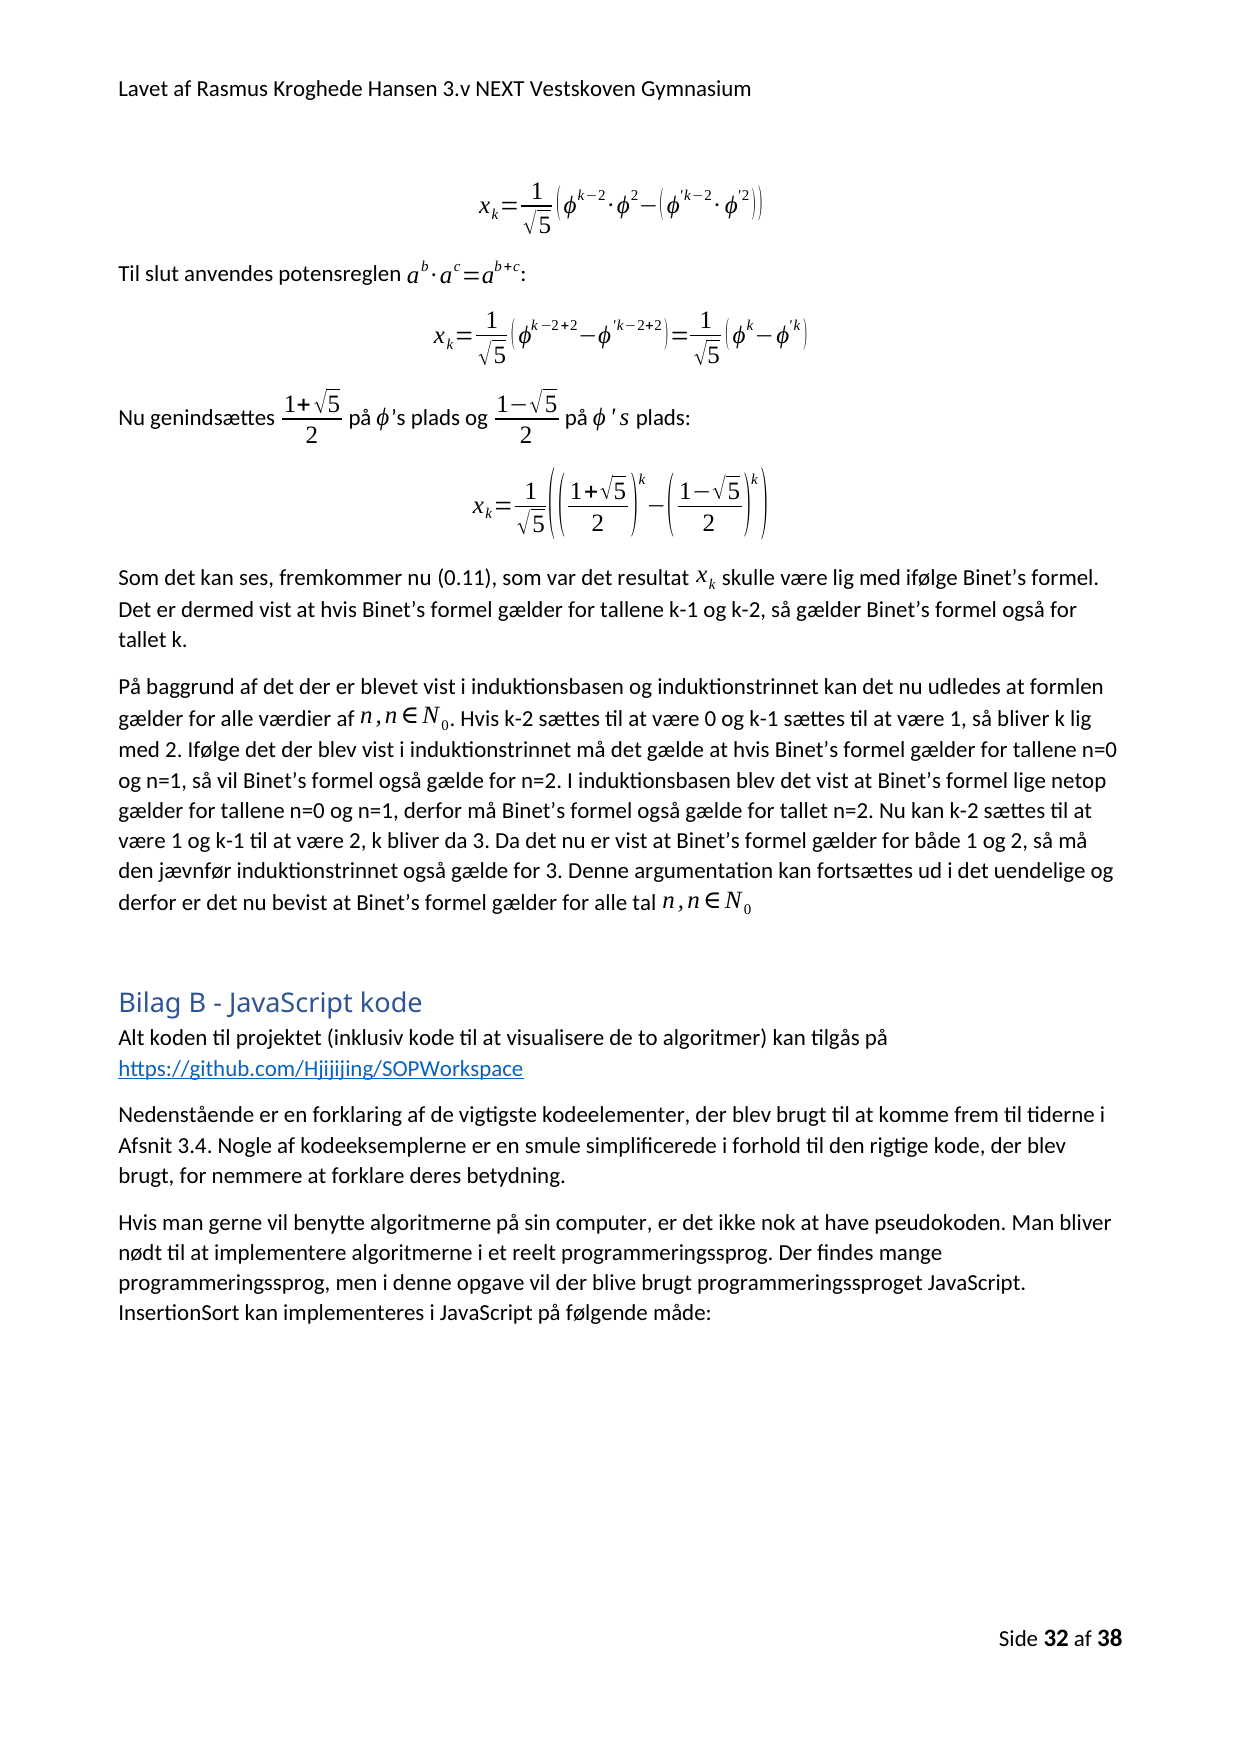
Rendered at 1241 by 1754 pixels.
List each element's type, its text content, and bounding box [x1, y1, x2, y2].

text Nu genindsættes på ’s plads og på plads: [118, 387, 1122, 448]
text Til slut anvendes potensreglen : [118, 257, 1122, 288]
text På baggrund af det der er blevet vist i induktionsbasen og induktionstrinnet kan det nu udledes at formlen gælder for alle værdier af . Hvis k-2 sættes til at være 0 og k-1 sættes til at være 1, så bliver k lig med 2. Ifølge det der blev vist i induktionstrinnet må det gælde at hvis Binet’s formel gælder for tallene n=0 og n=1, så vil Binet’s formel også gælde for n=2. I induktionsbasen blev det vist at Binet’s formel lige netop gælder for tallene n=0 og n=1, derfor må Binet’s formel også gælde for tallet n=2. Nu kan k-2 sættes til at være 1 og k-1 til at være 2, k bliver da 3. Da det nu er vist at Binet’s formel gælder for både 1 og 2, så må den jævnfør induktionstrinnet også gælde for 3. Denne argumentation kan fortsættes ud i det uendelige og derfor er det nu bevist at Binet’s formel gælder for alle tal [118, 672, 1122, 918]
text Nedenstående er en forklaring af de vigtigste kodeelementer, der blev brugt til at komme frem til tiderne i Afsnit 3.4. Nogle af kodeeksemplerne er en smule simplificerede i forhold til den rigtige kode, der blev brugt, for nemmere at forklare deres betydning. [118, 1101, 1122, 1189]
subtitle Bilag B - JavaScript kode [118, 984, 1122, 1021]
text Alt koden til projektet (inklusiv kode til at visualisere de to algoritmer) kan tilgås på https://github.com/Hjijijing/SOPWorkspace [118, 1023, 1122, 1082]
text Hvis man gerne vil benytte algoritmerne på sin computer, er det ikke nok at have pseudokoden. Man bliver nødt til at implementere algoritmerne i et reelt programmeringssprog. Der findes mange programmeringssprog, men i denne opgave vil der blive brugt programmeringssproget JavaScript. InsertionSort kan implementeres i JavaScript på følgende måde: [118, 1208, 1122, 1326]
